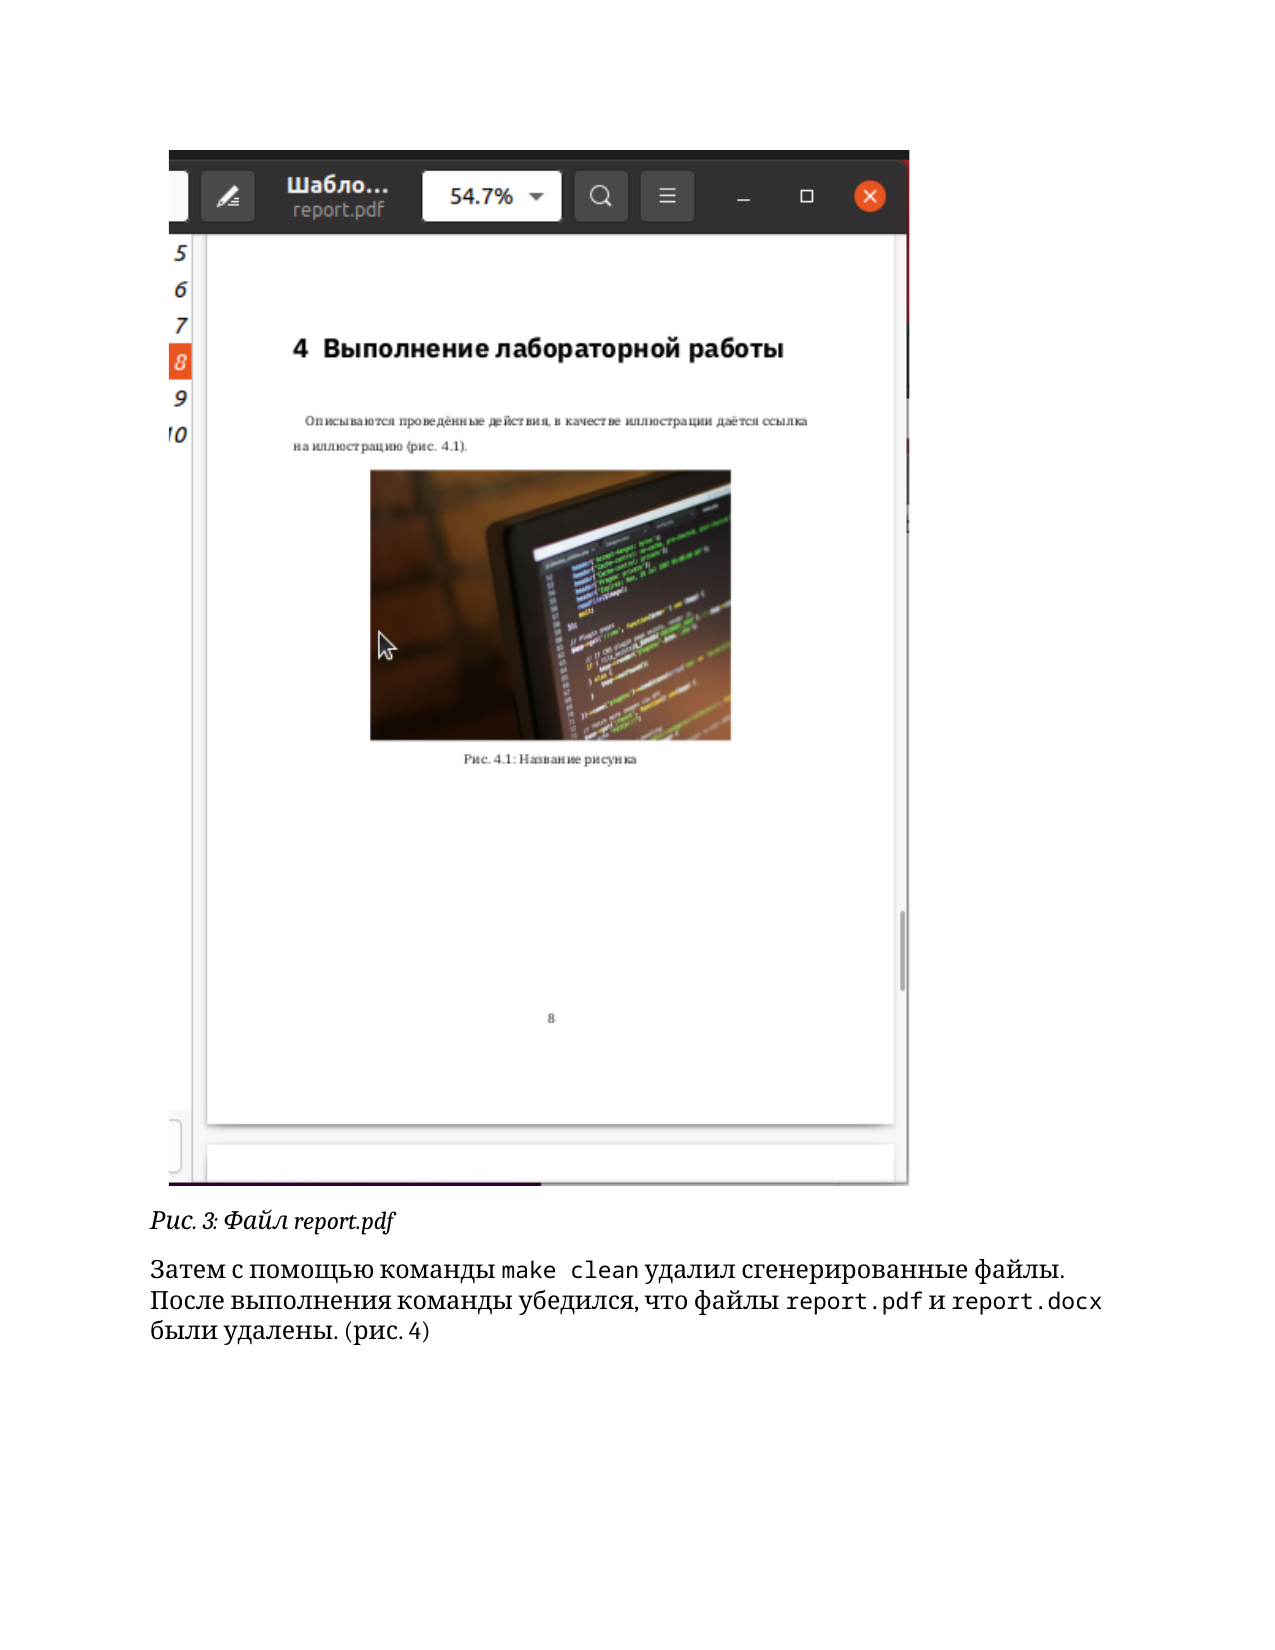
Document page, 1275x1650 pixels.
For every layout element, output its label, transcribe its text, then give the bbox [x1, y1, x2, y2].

picture [168, 150, 910, 1186]
text Затем с помощью команды make clean удалил сгенерированные файлы. После выполнения команды убедился, что файлы report.pdf и report.docx были удалены. (рис. 4) [150, 1254, 1125, 1345]
text Рис. 3: Файл report.pdf [150, 1207, 1125, 1235]
